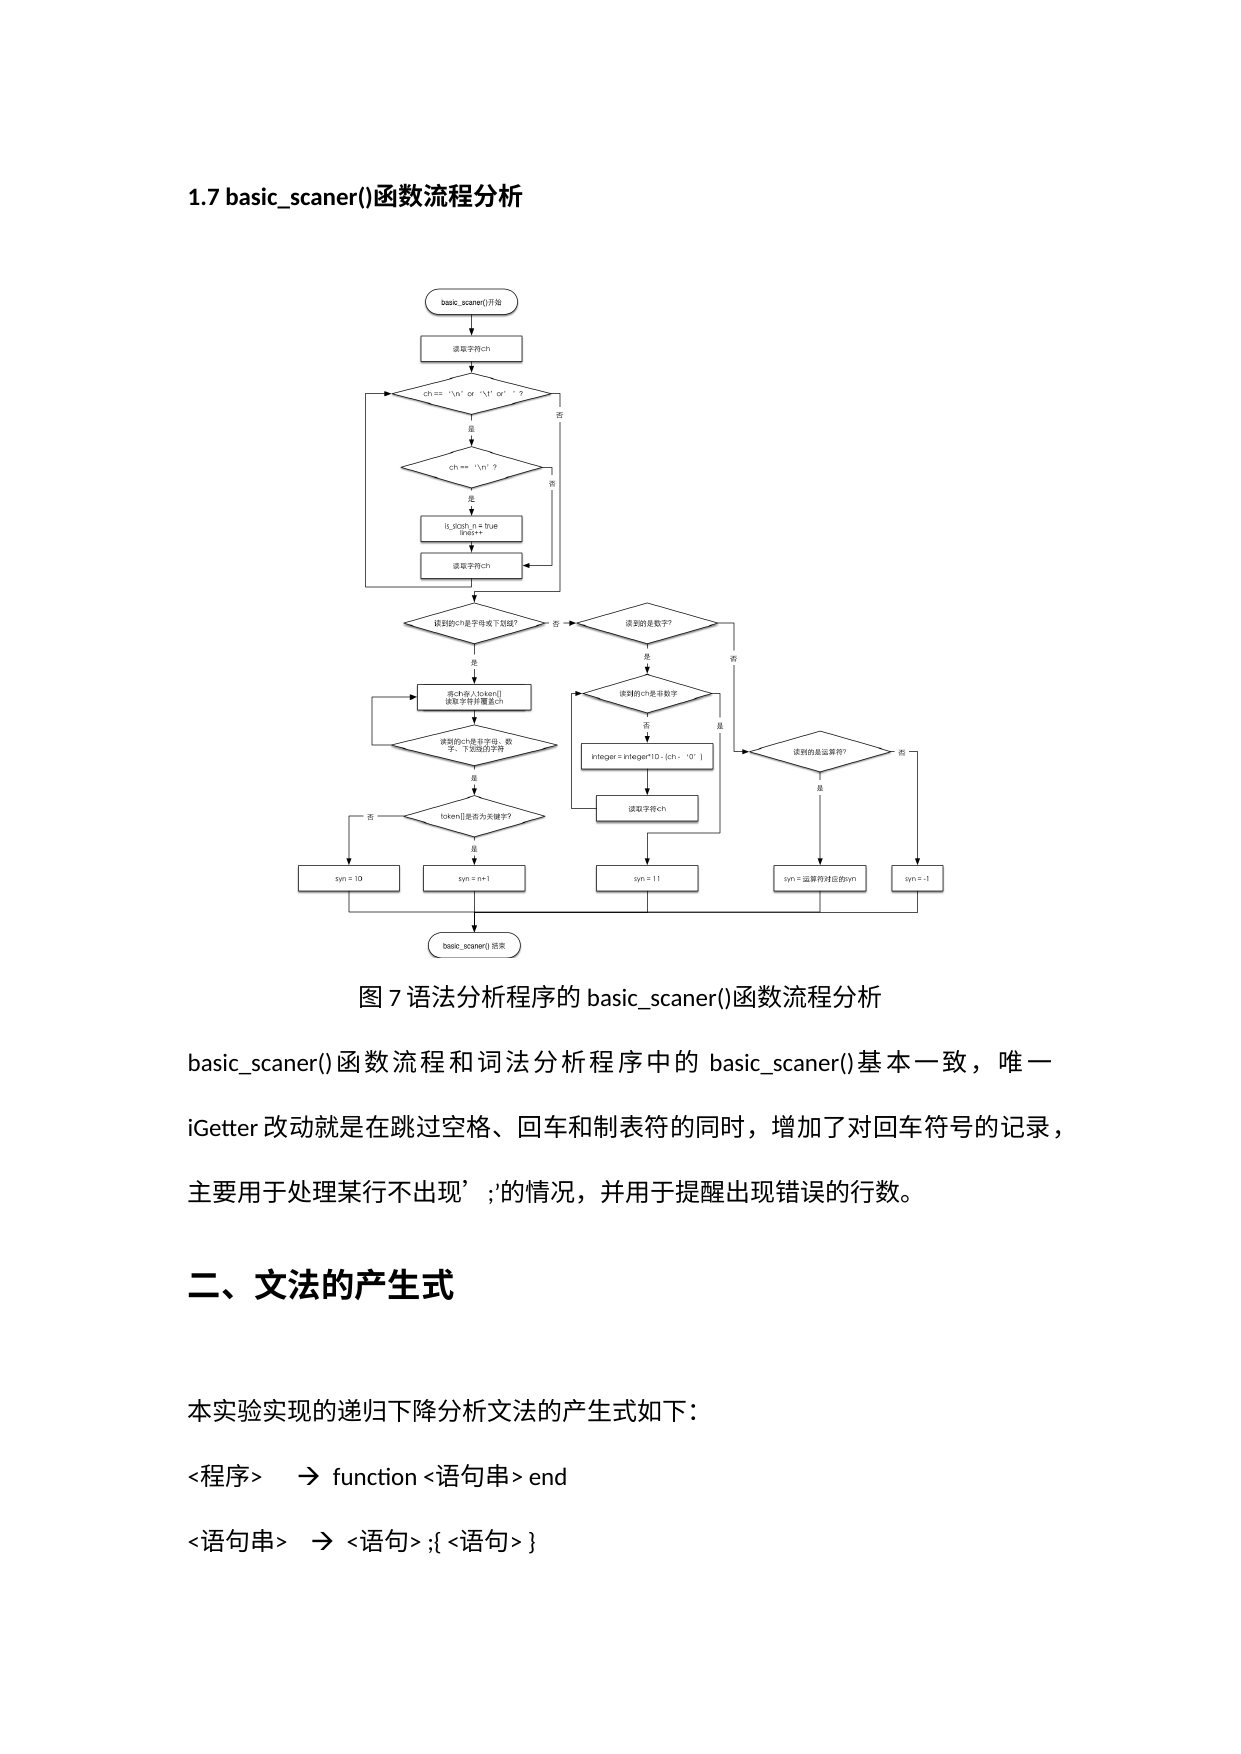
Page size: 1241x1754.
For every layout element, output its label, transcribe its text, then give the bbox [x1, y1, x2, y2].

text 图7 语法分析程序的basic_scaner()函数流程分析 [187, 963, 1053, 1028]
text basic_scaner()函数流程和词法分析程序中的basic_scaner()基本一致，唯一iGetter改动就是在跳过空格、回车和制表符的同时，增加了对回车符号的记录，主要用于处理某行不出现’;’的情况，并用于提醒出现错误的行数。 [187, 1028, 1053, 1223]
text 本实验实现的递归下降分析文法的产生式如下： [187, 1377, 1053, 1442]
subtitle 二、文法的产生式 [187, 1250, 1053, 1315]
text <语句串> <语句> ;{ <语句> } [187, 1507, 1053, 1572]
subtitle 1.7 basic_scaner()函数流程分析 [187, 162, 1053, 227]
text <程序> function <语句串> end [187, 1442, 1053, 1507]
picture [287, 280, 953, 958]
